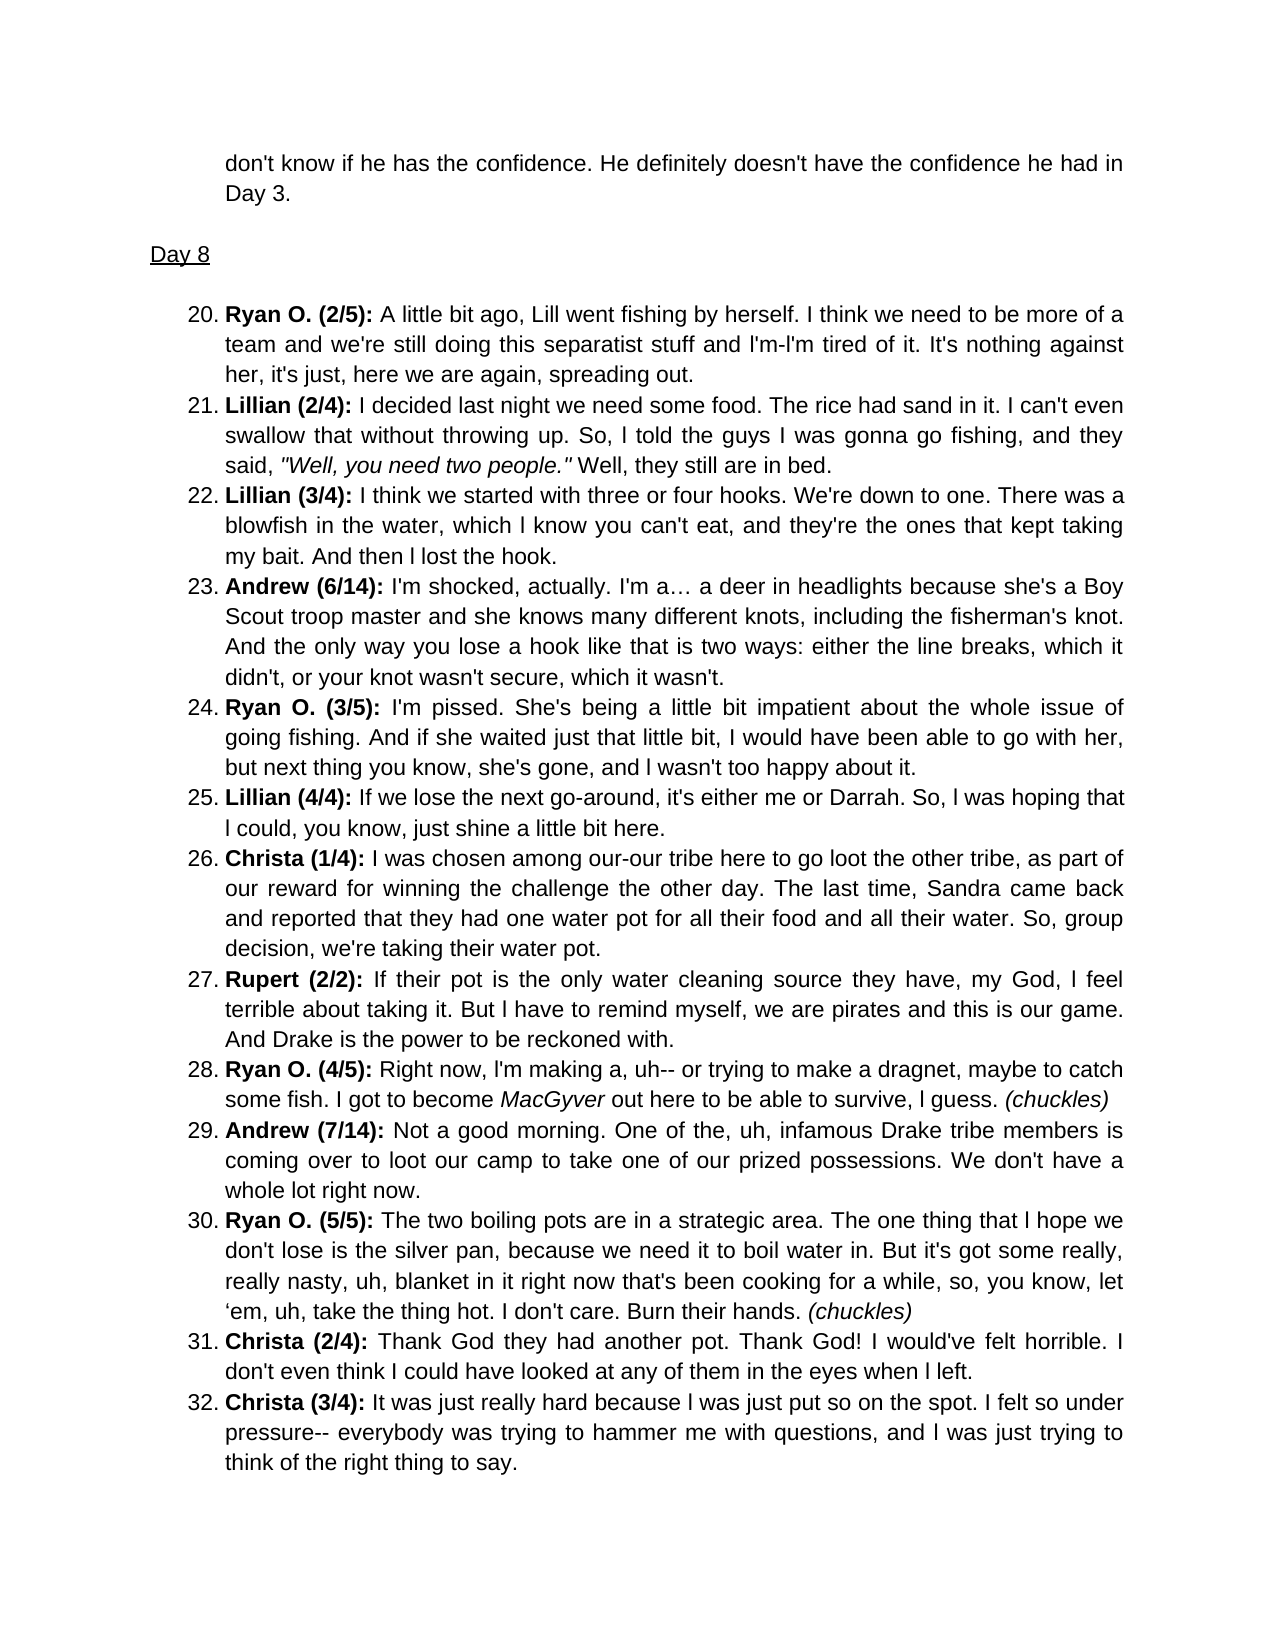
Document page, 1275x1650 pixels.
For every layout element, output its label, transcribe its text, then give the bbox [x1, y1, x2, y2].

list Ryan O. (3/5): I'm pissed. She's being a little bit impatient about the whole issue of going fishing. And if she waited just that little bit, I would have been able to go with her, but next thing you know, she's gone, and l wasn't too happy about it. [187, 694, 1125, 781]
text Day 8 [150, 241, 1125, 267]
list Christa (3/4): It was just really hard because l was just put so on the spot. I felt so under pressure-- everybody was trying to hammer me with questions, and l was just trying to think of the right thing to say. [187, 1388, 1125, 1475]
list Lillian (4/4): If we lose the next go-around, it's either me or Darrah. So, l was hoping that l could, you know, just shine a little bit here. [187, 784, 1125, 841]
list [187, 150, 1125, 207]
list Christa (1/4): I was chosen among our-our tribe here to go loot the other tribe, as part of our reward for winning the challenge the other day. The last time, Sandra came back and reported that they had one water pot for all their food and all their water. So, group decision, we're taking their water pot. [187, 845, 1125, 962]
list Rupert (2/2): If their pot is the only water cleaning source they have, my God, l feel terrible about taking it. But l have to remind myself, we are pirates and this is our game. And Drake is the power to be reckoned with. [187, 966, 1125, 1052]
list Ryan O. (2/5): A little bit ago, Lill went fishing by herself. I think we need to be more of a team and we're still doing this separatist stuff and l'm-l'm tired of it. It's nothing against her, it's just, here we are again, spreading out. [187, 301, 1125, 388]
list Christa (2/4): Thank God they had another pot. Thank God! I would've felt horrible. I don't even think I could have looked at any of them in the eyes when l left. [187, 1328, 1125, 1385]
list Lillian (3/4): I think we started with three or four hooks. We're down to one. There was a blowfish in the water, which l know you can't eat, and they're the ones that kept taking my bait. And then l lost the hook. [187, 482, 1125, 569]
list Lillian (2/4): I decided last night we need some food. The rice had sand in it. I can't even swallow that without throwing up. So, l told the guys I was gonna go fishing, and they said, "Well, you need two people." Well, they still are in bed. [187, 392, 1125, 478]
list Ryan O. (4/5): Right now, l'm making a, uh-- or trying to make a dragnet, maybe to catch some fish. I got to become MacGyver out here to be able to survive, l guess. (chuckles) [187, 1056, 1125, 1113]
list Andrew (6/14): I'm shocked, actually. I'm a… a deer in headlights because she's a Boy Scout troop master and she knows many different knots, including the fisherman's knot. And the only way you lose a hook like that is two ways: either the line breaks, which it didn't, or your knot wasn't secure, which it wasn't. [187, 573, 1125, 690]
list Andrew (7/14): Not a good morning. One of the, uh, infamous Drake tribe members is coming over to loot our camp to take one of our prized possessions. We don't have a whole lot right now. [187, 1117, 1125, 1203]
list Ryan O. (5/5): The two boiling pots are in a strategic area. The one thing that l hope we don't lose is the silver pan, because we need it to boil water in. But it's got some really, really nasty, uh, blanket in it right now that's been cooking for a while, so, you know, let ‘em, uh, take the thing hot. I don't care. Burn their hands. (chuckles) [187, 1207, 1125, 1324]
